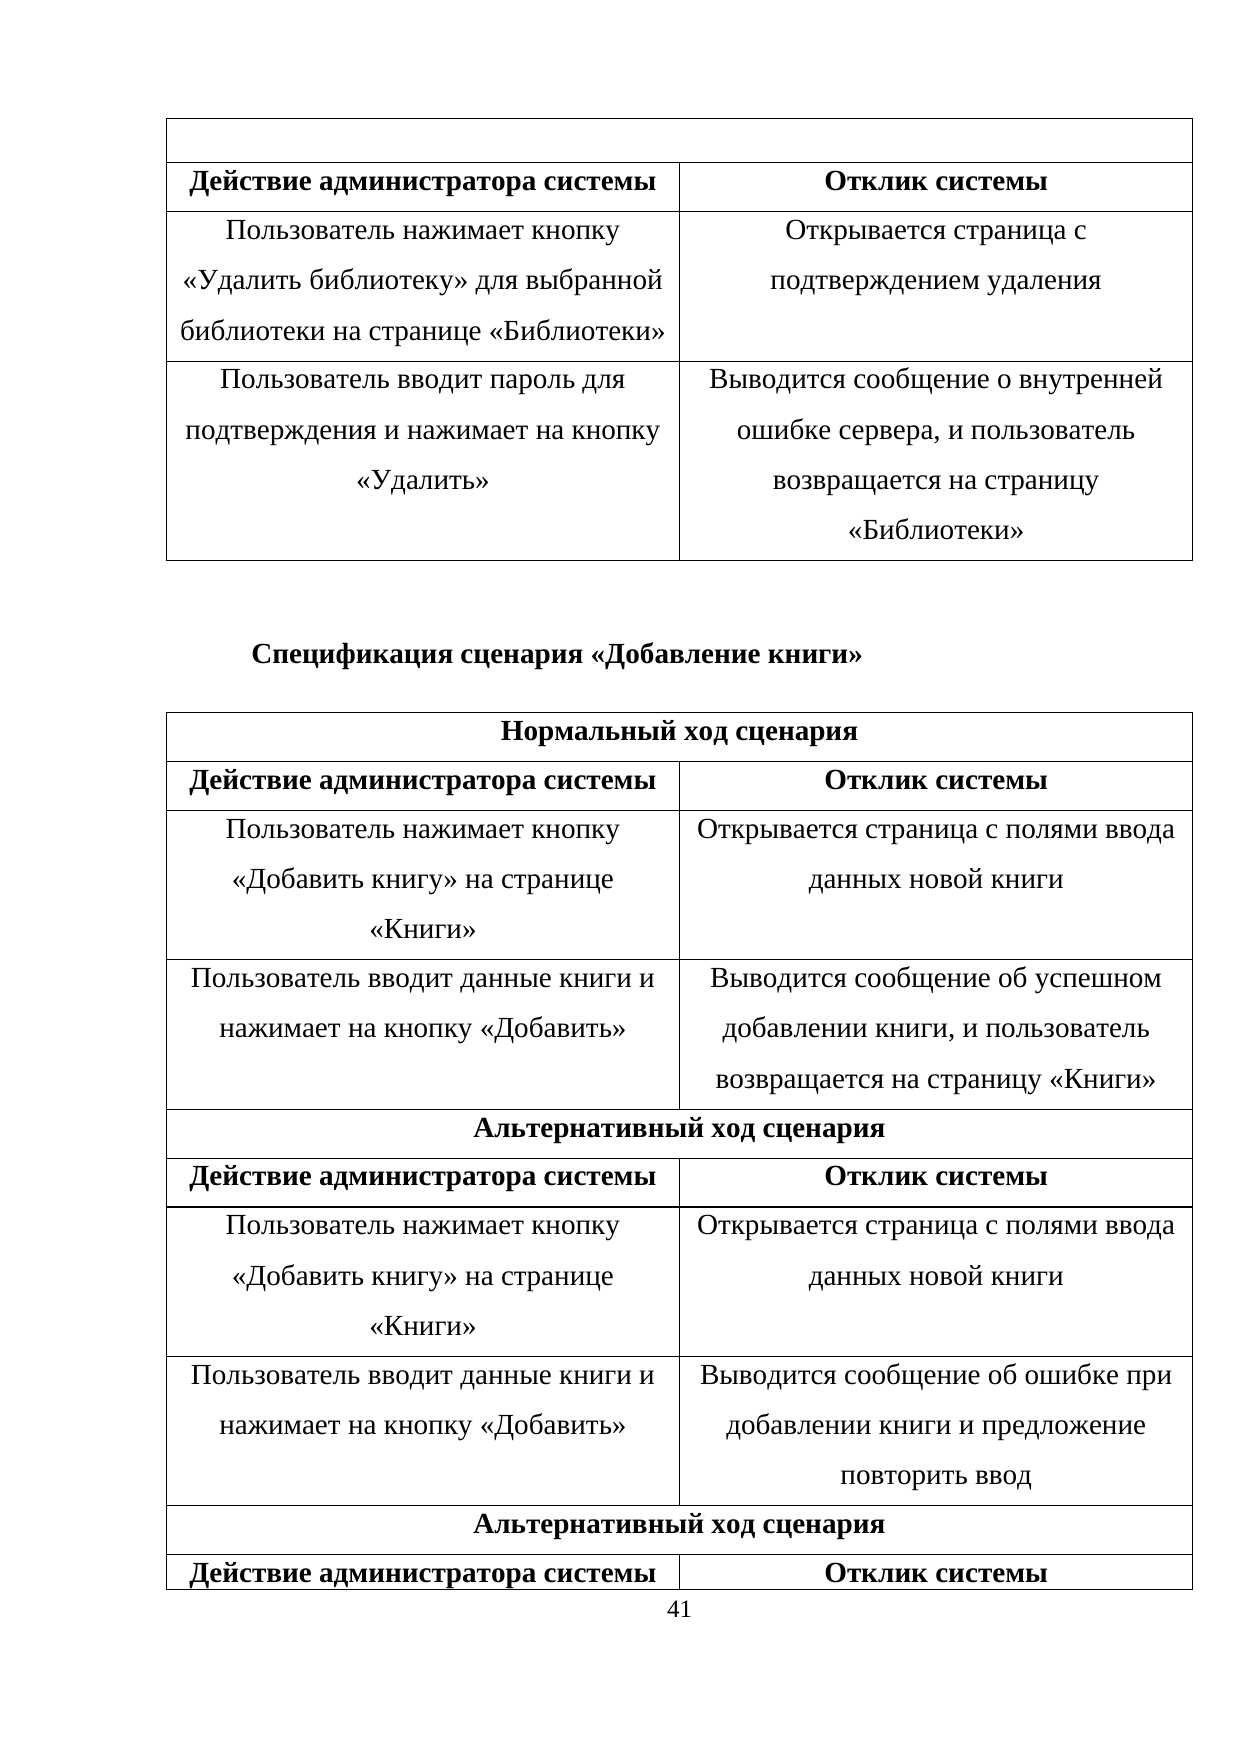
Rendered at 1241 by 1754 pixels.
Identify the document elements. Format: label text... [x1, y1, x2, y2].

table_cell Открывается страница с полями ввода данных новой книги [680, 811, 1192, 959]
table_header Нормальный ход сценария [167, 713, 1192, 761]
table_cell Выводится сообщение о внутренней ошибке сервера, и пользователь возвращается на страницу «Библиотеки» [680, 362, 1192, 560]
table_cell Пользователь нажимает кнопку «Удалить библиотеку» для выбранной библиотеки на странице «Библиотеки» [167, 212, 679, 361]
table_cell Отклик системы [680, 163, 1192, 211]
table_cell Отклик системы [680, 1555, 1192, 1589]
text Спецификация сценария «Добавление книги» [177, 637, 1181, 670]
table_cell Пользователь вводит данные книги и нажимает на кнопку «Добавить» [167, 960, 679, 1109]
table_cell Пользователь вводит пароль для подтверждения и нажимает на кнопку «Удалить» [167, 362, 679, 560]
table_cell Действие администратора системы [167, 1159, 679, 1206]
table_cell Пользователь нажимает кнопку «Добавить книгу» на странице «Книги» [167, 811, 679, 959]
table_cell Открывается страница с полями ввода данных новой книги [680, 1208, 1192, 1356]
table_cell Альтернативный ход сценария [167, 1506, 1192, 1554]
table_cell Альтернативный ход сценария [167, 1110, 1192, 1157]
table_cell Выводится сообщение об успешном добавлении книги, и пользователь возвращается на страницу «Книги» [680, 960, 1192, 1109]
table_cell Отклик системы [680, 1159, 1192, 1206]
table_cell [167, 119, 1192, 162]
table_cell Открывается страница с подтверждением удаления [680, 212, 1192, 361]
table_cell Пользователь нажимает кнопку «Добавить книгу» на странице «Книги» [167, 1208, 679, 1356]
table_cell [167, 1555, 679, 1589]
table_cell Действие администратора системы [167, 762, 679, 810]
table_cell Отклик системы [680, 762, 1192, 810]
table_cell Выводится сообщение об ошибке при добавлении книги и предложение повторить ввод [680, 1357, 1192, 1505]
table_cell Действие администратора системы [167, 163, 679, 211]
table_cell Пользователь вводит данные книги и нажимает на кнопку «Добавить» [167, 1357, 679, 1505]
